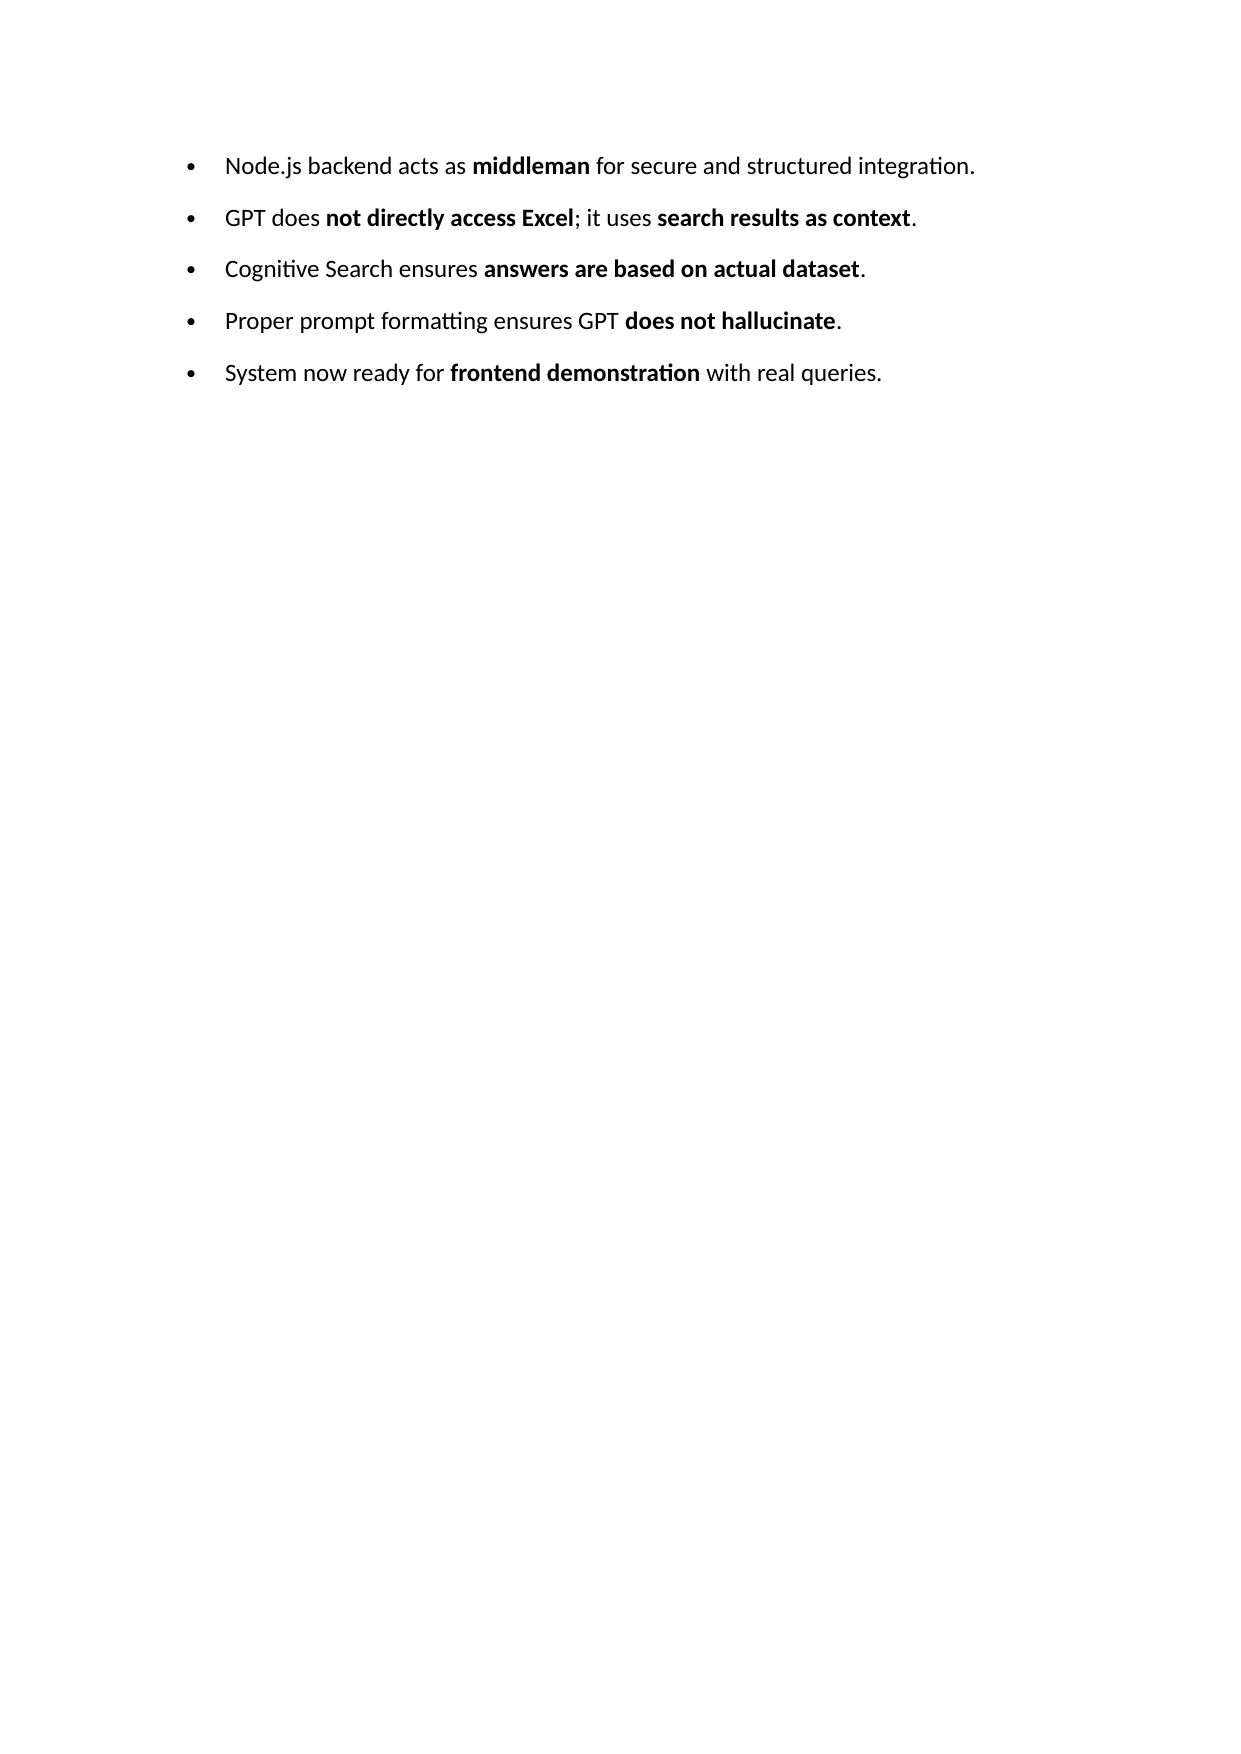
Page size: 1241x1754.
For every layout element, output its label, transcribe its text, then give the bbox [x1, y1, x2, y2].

list System now ready for frontend demonstration with real queries. [187, 357, 1090, 387]
list Cognitive Search ensures answers are based on actual dataset. [187, 253, 1090, 284]
list GPT does not directly access Excel; it uses search results as context. [187, 202, 1090, 232]
list Proper prompt formatting ensures GPT does not hallucinate. [187, 305, 1090, 336]
list Node.js backend acts as middleman for secure and structured integration. [187, 150, 1090, 181]
